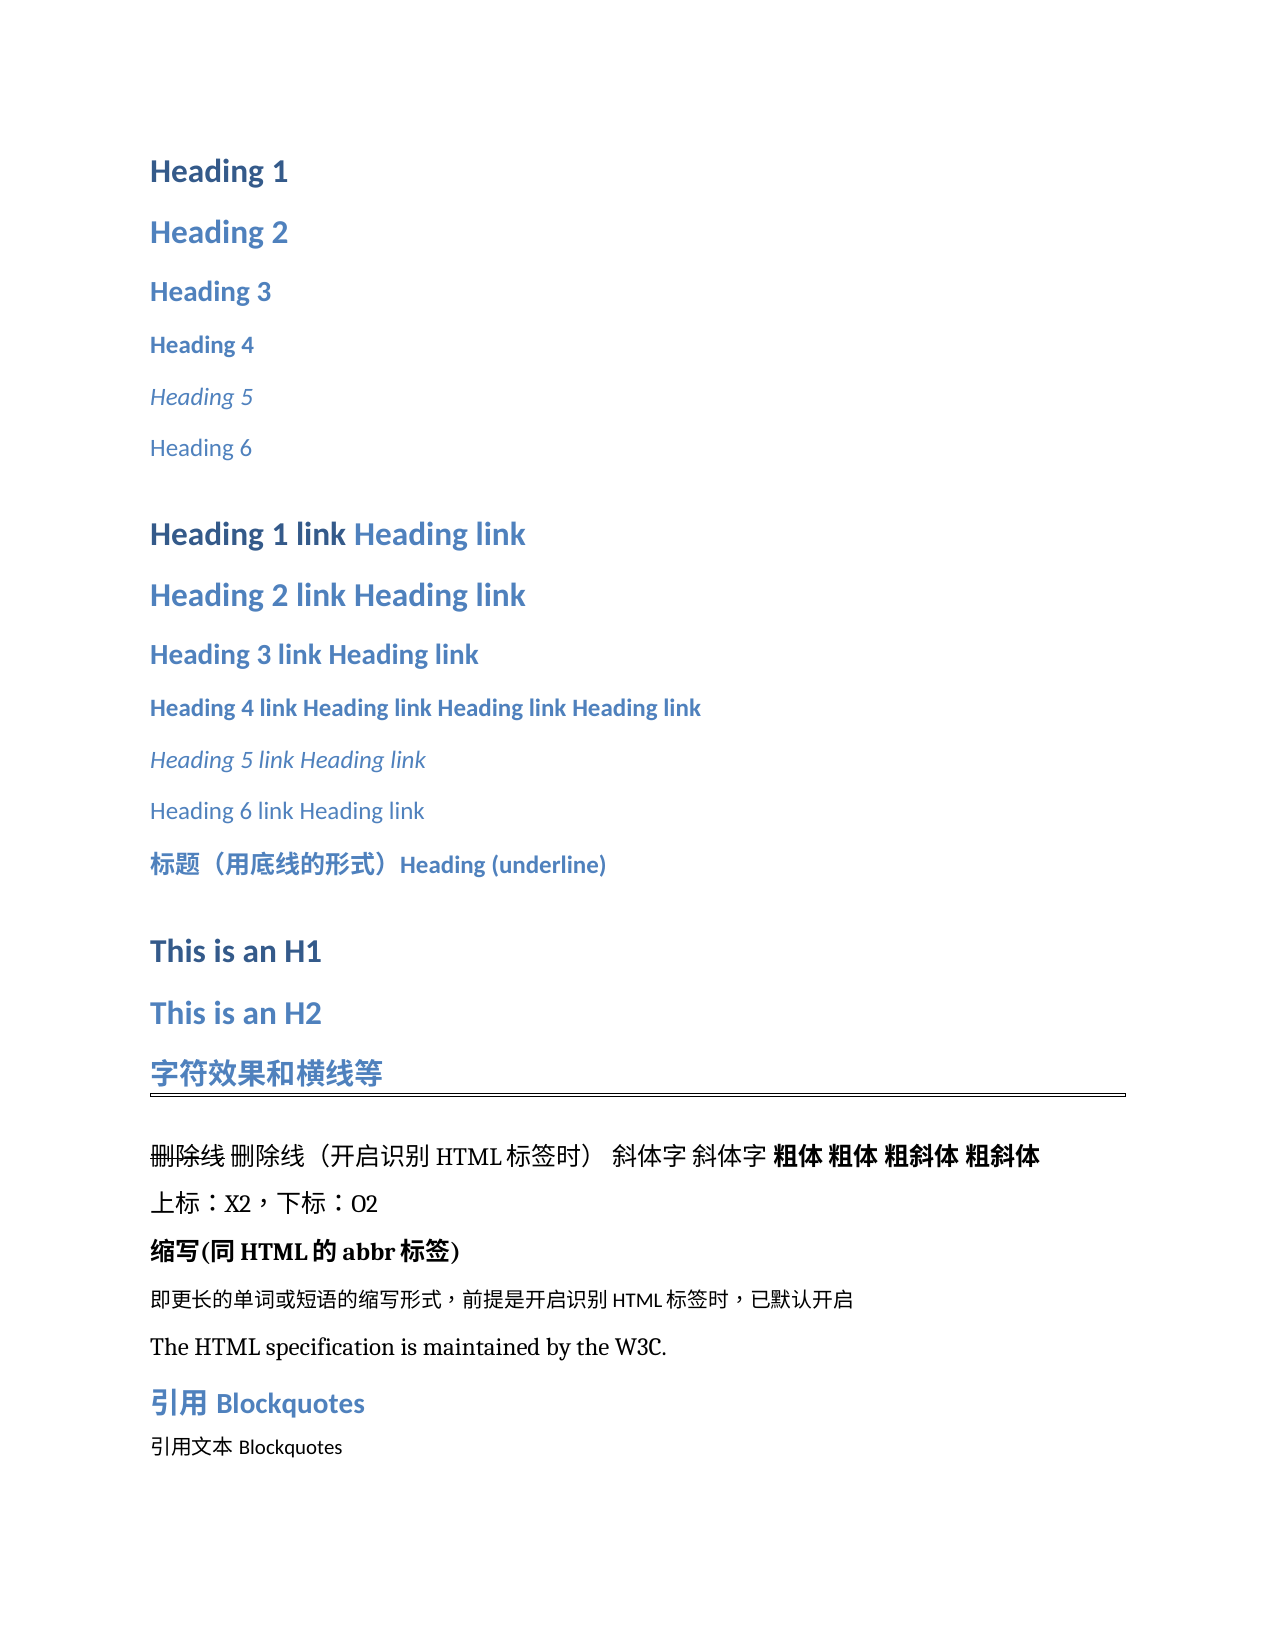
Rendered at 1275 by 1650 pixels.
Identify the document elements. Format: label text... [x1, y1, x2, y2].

subtitle Heading 4 [150, 329, 1125, 360]
subtitle Heading 5 [150, 381, 1125, 411]
subtitle This is an H1 [150, 931, 1125, 971]
subtitle This is an H2 [150, 992, 1125, 1033]
subtitle Heading 1 link Heading link [150, 513, 1125, 553]
subtitle Heading 5 link Heading link [150, 744, 1125, 774]
subtitle Heading 3 [150, 273, 1125, 309]
subtitle Heading 6 link Heading link [150, 795, 1125, 826]
text 引用文本 Blockquotes [150, 1432, 1125, 1461]
subtitle Heading 6 [150, 432, 1125, 463]
subtitle 引用 Blockquotes [150, 1382, 1125, 1422]
text The HTML specification is maintained by the W3C. [150, 1333, 1125, 1361]
subtitle Heading 4 link Heading link Heading link Heading link [150, 692, 1125, 723]
text 删除线 删除线（开启识别HTML标签时） 斜体字 斜体字 粗体 粗体 粗斜体 粗斜体 [150, 1143, 1125, 1172]
subtitle Heading 2 [150, 212, 1125, 252]
subtitle 标题（用底线的形式）Heading (underline) [150, 846, 1125, 881]
subtitle Heading 2 link Heading link [150, 574, 1125, 615]
subtitle Heading 1 [150, 150, 1125, 191]
text 上标：X2，下标：O2 [150, 1190, 1125, 1219]
text 缩写(同HTML的abbr标签) [150, 1238, 1125, 1267]
subtitle Heading 3 link Heading link [150, 636, 1125, 672]
subtitle 字符效果和横线等 [150, 1054, 1125, 1093]
text 即更长的单词或短语的缩写形式，前提是开启识别HTML标签时，已默认开启 [150, 1285, 1125, 1314]
